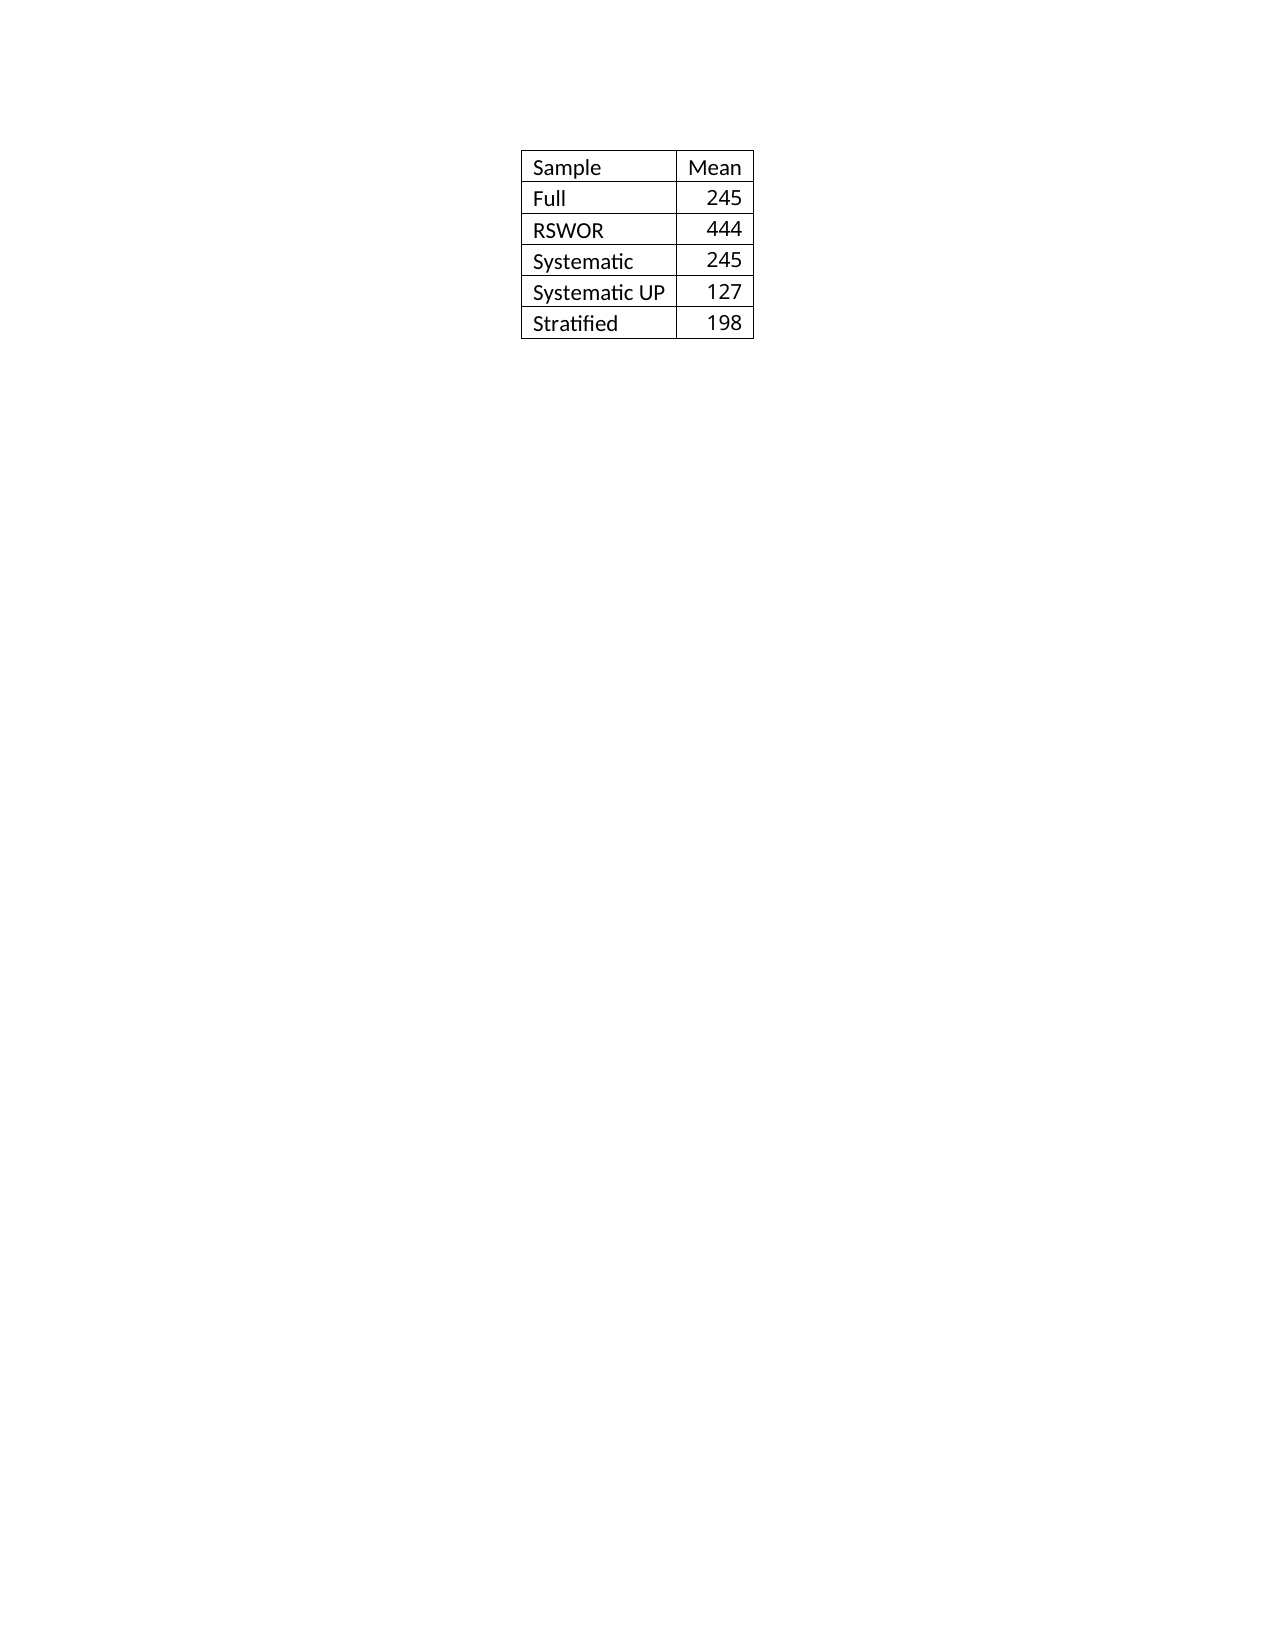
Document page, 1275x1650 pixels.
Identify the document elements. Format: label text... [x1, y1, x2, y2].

table_cell 245 [677, 182, 753, 212]
table_cell Systematic UP [522, 276, 676, 306]
table_cell 245 [677, 245, 753, 275]
table_cell Systematic [522, 245, 676, 275]
table_cell 198 [677, 307, 753, 337]
table_cell 127 [677, 276, 753, 306]
table_cell RSWOR [522, 214, 676, 244]
table_cell 444 [677, 214, 753, 244]
table_cell Stratified [522, 307, 676, 337]
table_header Mean [677, 151, 753, 181]
table_header Sample [522, 151, 676, 181]
table_cell Full [522, 182, 676, 212]
